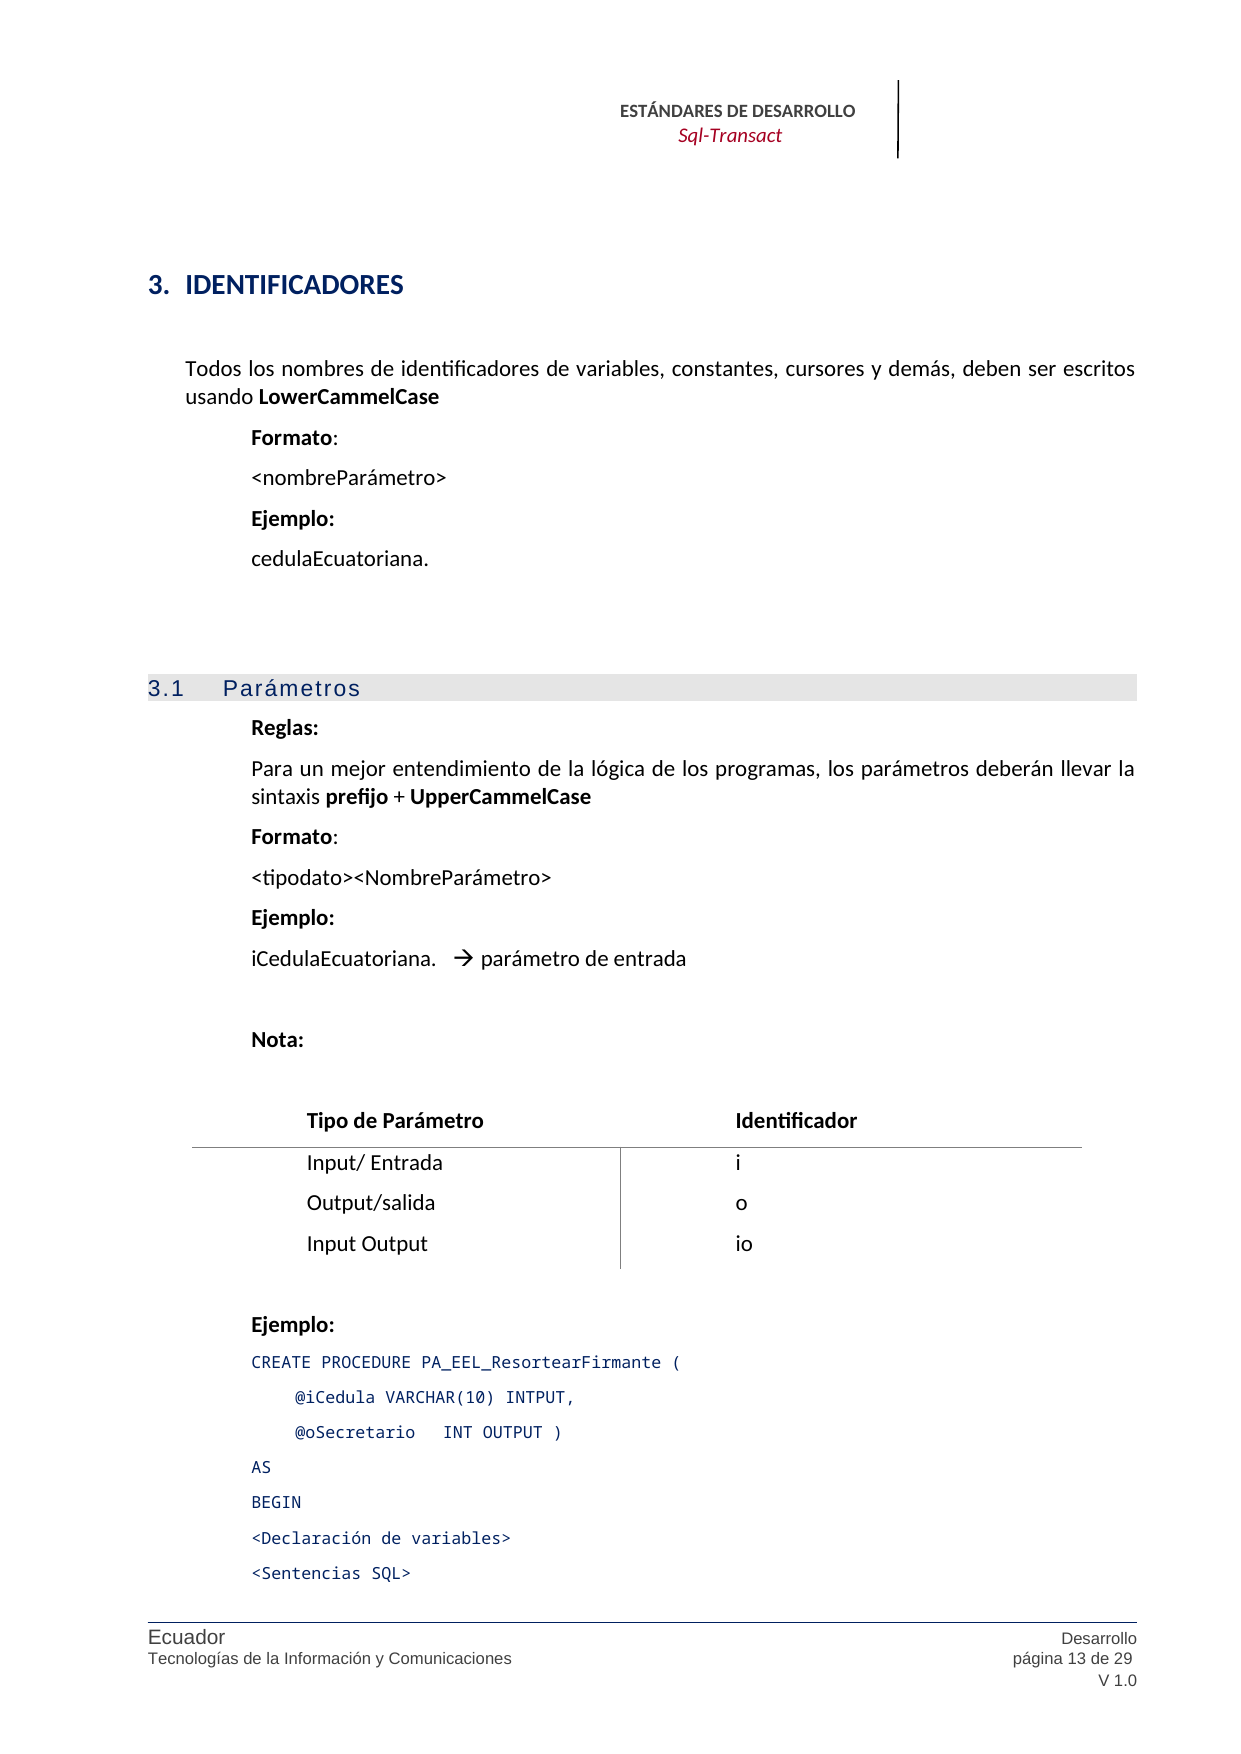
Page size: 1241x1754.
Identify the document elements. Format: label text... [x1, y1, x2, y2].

text <Sentencias SQL> [251, 1561, 1137, 1584]
text <tipodato><NombreParámetro> [251, 863, 1137, 891]
text <nombreParámetro> [251, 463, 1137, 492]
table_header Identificador [621, 1106, 1082, 1147]
text Formato: [251, 822, 1137, 850]
text @iCedula VARCHAR(10) INTPUT, [251, 1385, 1137, 1408]
text iCedulaEcuatoriana. parámetro de entrada [251, 944, 1137, 972]
text Ejemplo: [251, 903, 1137, 931]
text <Declaración de variables> [251, 1526, 1137, 1549]
text CREATE PROCEDURE PA_EEL_ResortearFirmante ( [251, 1350, 1137, 1373]
text BEGIN [251, 1491, 1137, 1514]
subtitle Parámetros [148, 674, 1137, 701]
table_cell Input/ Entrada [192, 1148, 620, 1188]
text Para un mejor entendimiento de la lógica de los programas, los parámetros deberán llevar la sintaxis prefijo + UpperCammelCase [251, 754, 1137, 810]
text Ejemplo: [251, 1310, 1137, 1338]
subtitle IDENTIFICADORES [148, 266, 1137, 301]
table_header Tipo de Parámetro [192, 1106, 621, 1147]
text Reglas: [251, 713, 1137, 741]
text Todos los nombres de identificadores de variables, constantes, cursores y demás, deben ser escritos usando LowerCammelCase [185, 354, 1137, 411]
table_cell Output/salida [192, 1188, 620, 1229]
text cedulaEcuatoriana. [251, 544, 1137, 573]
text Nota: [251, 1025, 1137, 1053]
table_cell i [621, 1148, 1082, 1188]
text AS [251, 1456, 1137, 1478]
table_cell io [621, 1229, 1082, 1269]
text Ejemplo: [251, 504, 1137, 532]
table_cell Input Output [192, 1229, 620, 1269]
text @oSecretario INT OUTPUT ) [251, 1421, 1137, 1443]
text Formato: [251, 423, 1137, 451]
table_cell o [621, 1188, 1082, 1229]
